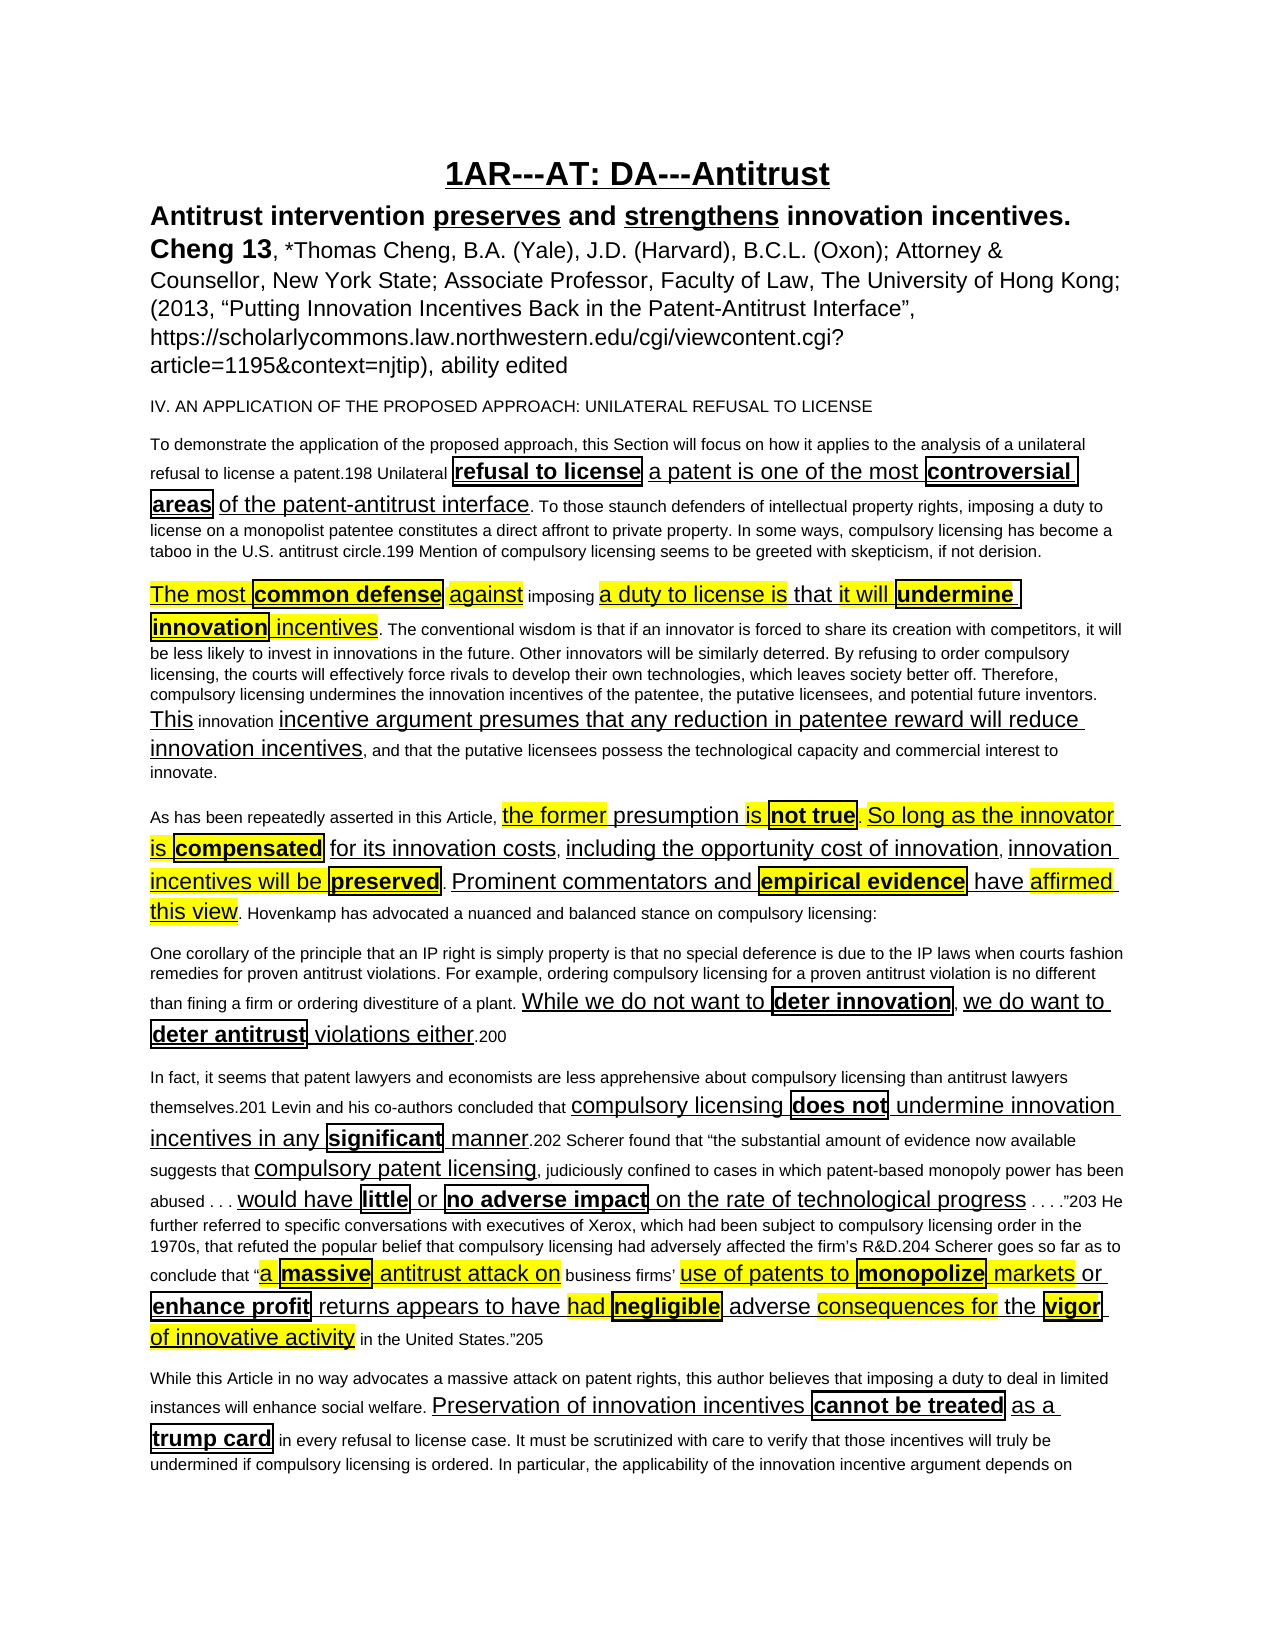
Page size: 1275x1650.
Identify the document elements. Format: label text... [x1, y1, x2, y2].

text IV. AN APPLICATION OF THE PROPOSED APPROACH: UNILATERAL REFUSAL TO LICENSE [150, 397, 1125, 416]
text Cheng 13, *Thomas Cheng, B.A. (Yale), J.D. (Harvard), B.C.L. (Oxon); Attorney & Counsellor, New York State; Associate Professor, Faculty of Law, The University of Hong Kong; (2013, “Putting Innovation Incentives Back in the Patent-Antitrust Interface”, https://scholarlycommons.law.northwestern.edu/cgi/viewcontent.cgi?article=1195&context=njtip), ability edited [150, 233, 1125, 378]
text In fact, it seems that patent lawyers and economists are less apprehensive about compulsory licensing than antitrust lawyers themselves.201 Levin and his co-authors concluded that compulsory licensing does not undermine innovation incentives in any significant manner.202 Scherer found that “the substantial amount of evidence now available suggests that compulsory patent licensing, judiciously confined to cases in which patent-based monopoly power has been abused . . . would have little or no adverse impact on the rate of technological progress . . . .”203 He further referred to specific conversations with executives of Xerox, which had been subject to compulsory licensing order in the 1970s, that refuted the popular belief that compulsory licensing had adversely affected the firm’s R&D.204 Scherer goes so far as to conclude that “a massive antitrust attack on business firms’ use of patents to monopolize markets or enhance profit returns appears to have had negligible adverse consequences for the vigor of innovative activity in the United States.”205 [150, 1068, 1125, 1350]
text To demonstrate the application of the proposed approach, this Section will focus on how it applies to the analysis of a unilateral refusal to license a patent.198 Unilateral refusal to license a patent is one of the most controversial areas of the patent-antitrust interface. To those staunch defenders of intellectual property rights, imposing a duty to license on a monopolist patentee constitutes a direct affront to private property. In some ways, compulsory licensing has become a taboo in the U.S. antitrust circle.199 Mention of compulsory licensing seems to be greeted with skepticism, if not derision. [150, 434, 1125, 561]
subtitle Antitrust intervention preserves and strengthens innovation incentives. [150, 200, 1125, 231]
subtitle 1AR---AT: DA---Antitrust [150, 154, 1125, 193]
text As has been repeatedly asserted in this Article, the former presumption is not true. So long as the innovator is compensated for its innovation costs, including the opportunity cost of innovation, innovation incentives will be preserved. Prominent commentators and empirical evidence have affirmed this view. Hovenkamp has advocated a nuanced and balanced stance on compulsory licensing: [150, 800, 1125, 925]
text One corollary of the principle that an IP right is simply property is that no special deference is due to the IP laws when courts fashion remedies for proven antitrust violations. For example, ordering compulsory licensing for a proven antitrust violation is no different than fining a firm or ordering divestiture of a plant. While we do not want to deter innovation, we do want to deter antitrust violations either.200 [150, 943, 1125, 1049]
text The most common defense against imposing a duty to license is that it will undermine innovation incentives. The conventional wisdom is that if an innovator is forced to share its creation with competitors, it will be less likely to invest in innovations in the future. Other innovators will be similarly deterred. By refusing to order compulsory licensing, the courts will effectively force rivals to develop their own technologies, which leaves society better off. Therefore, compulsory licensing undermines the innovation incentives of the patentee, the putative licensees, and potential future inventors. This innovation incentive argument presumes that any reduction in patentee reward will reduce innovation incentives, and that the putative licensees possess the technological capacity and commercial interest to innovate. [150, 579, 1125, 782]
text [150, 1369, 1125, 1474]
